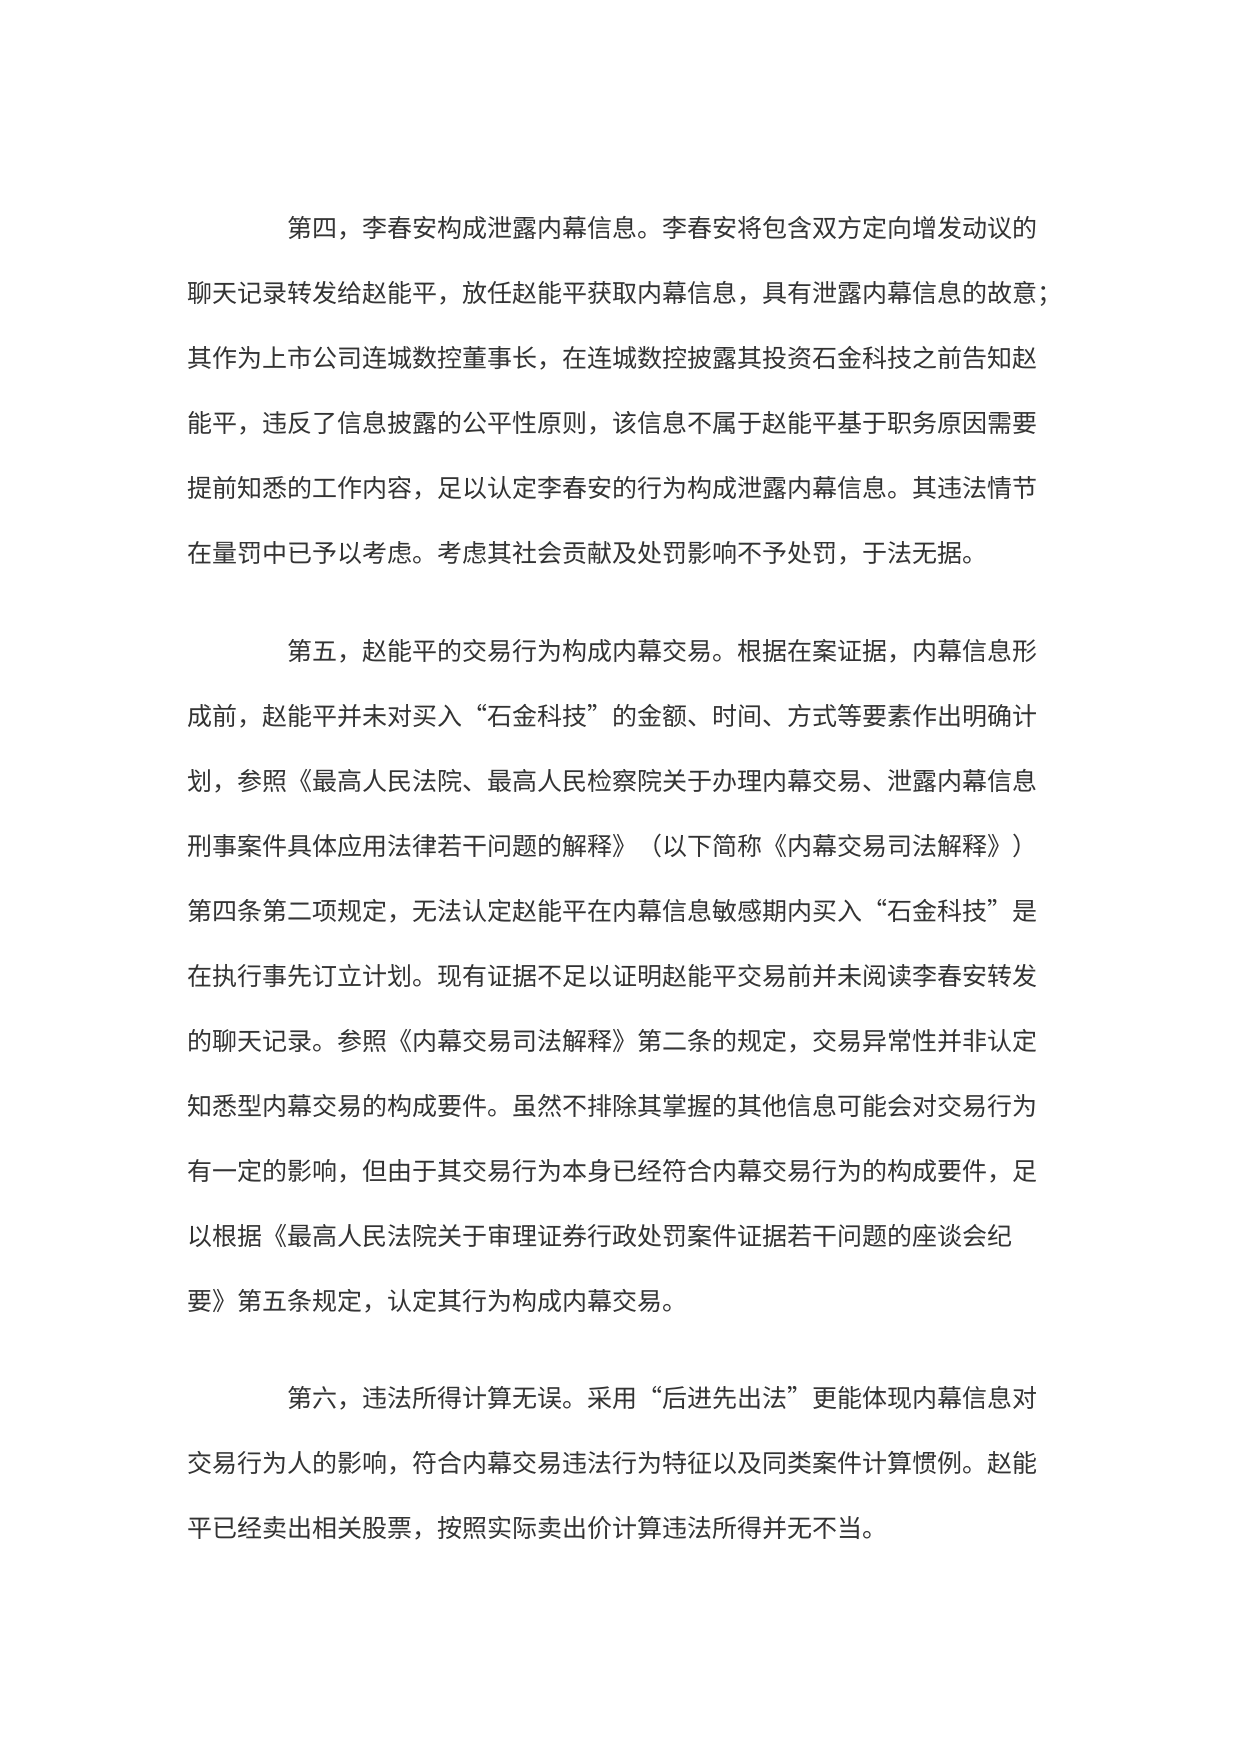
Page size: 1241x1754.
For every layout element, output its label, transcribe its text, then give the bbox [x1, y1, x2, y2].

text 第四，李春安构成泄露内幕信息。李春安将包含双方定向增发动议的聊天记录转发给赵能平，放任赵能平获取内幕信息，具有泄露内幕信息的故意；其作为上市公司连城数控董事长，在连城数控披露其投资石金科技之前告知赵能平，违反了信息披露的公平性原则，该信息不属于赵能平基于职务原因需要提前知悉的工作内容，足以认定李春安的行为构成泄露内幕信息。其违法情节在量罚中已予以考虑。考虑其社会贡献及处罚影响不予处罚，于法无据。 [187, 194, 1053, 584]
text 第五，赵能平的交易行为构成内幕交易。根据在案证据，内幕信息形成前，赵能平并未对买入“石金科技”的金额、时间、方式等要素作出明确计划，参照《最高人民法院、最高人民检察院关于办理内幕交易、泄露内幕信息刑事案件具体应用法律若干问题的解释》（以下简称《内幕交易司法解释》）第四条第二项规定，无法认定赵能平在内幕信息敏感期内买入“石金科技”是在执行事先订立计划。现有证据不足以证明赵能平交易前并未阅读李春安转发的聊天记录。参照《内幕交易司法解释》第二条的规定，交易异常性并非认定知悉型内幕交易的构成要件。虽然不排除其掌握的其他信息可能会对交易行为有一定的影响，但由于其交易行为本身已经符合内幕交易行为的构成要件，足以根据《最高人民法院关于审理证券行政处罚案件证据若干问题的座谈会纪要》第五条规定，认定其行为构成内幕交易。 [187, 617, 1053, 1332]
text 第六，违法所得计算无误。采用“后进先出法”更能体现内幕信息对交易行为人的影响，符合内幕交易违法行为特征以及同类案件计算惯例。赵能平已经卖出相关股票，按照实际卖出价计算违法所得并无不当。 [187, 1364, 1053, 1559]
